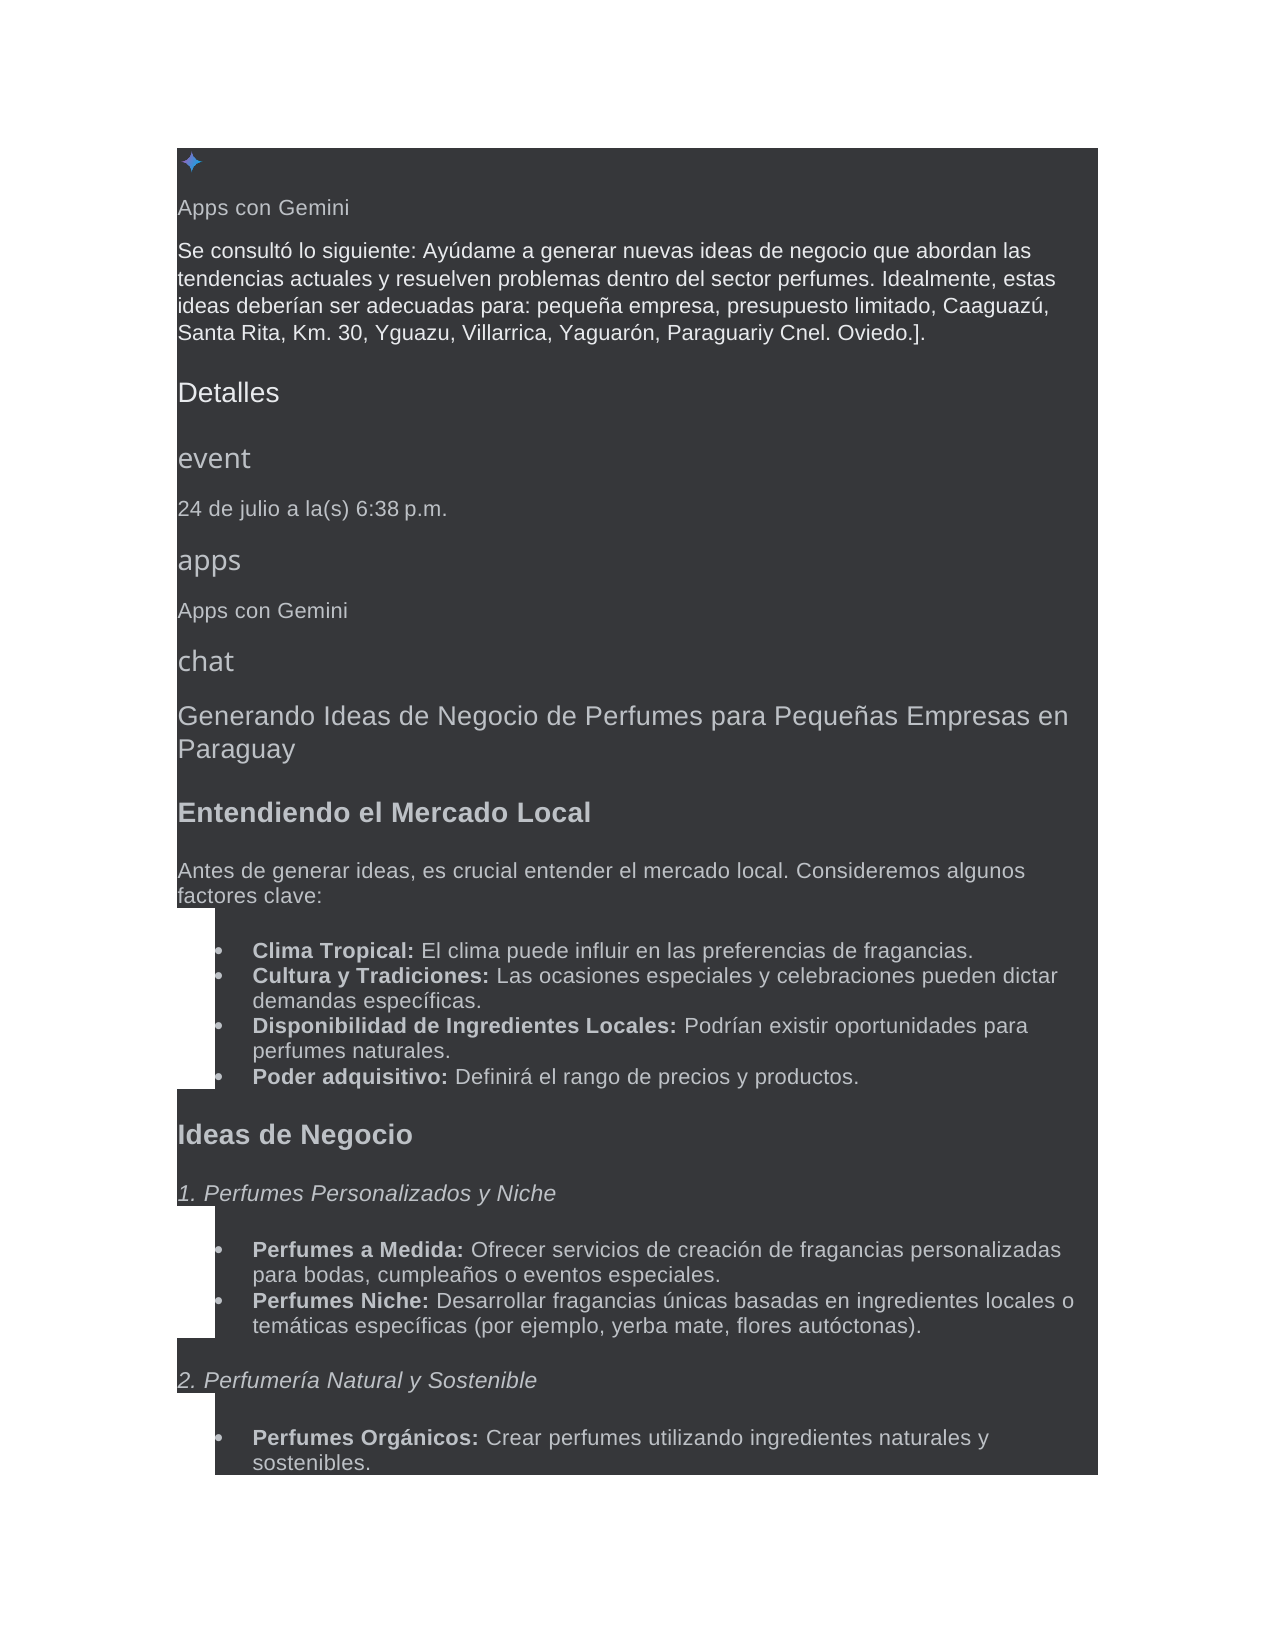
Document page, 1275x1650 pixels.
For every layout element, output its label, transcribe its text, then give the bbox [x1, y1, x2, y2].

text Apps con Gemini [177, 194, 1098, 220]
subtitle Generando Ideas de Negocio de Perfumes para Pequeñas Empresas en Paraguay [177, 700, 1098, 765]
subtitle Entendiendo el Mercado Local [177, 796, 1098, 829]
picture [177, 147, 206, 176]
subtitle 2. Perfumería Natural y Sostenible [177, 1367, 1098, 1393]
text Antes de generar ideas, es crucial entender el mercado local. Consideremos algunos factores clave: [177, 858, 1098, 908]
list Poder adquisitivo: Definirá el rango de precios y productos. [215, 1063, 1098, 1089]
list Clima Tropical: El clima puede influir en las preferencias de fragancias. [215, 937, 1098, 963]
list Perfumes Orgánicos: Crear perfumes utilizando ingredientes naturales y sostenibles. [215, 1425, 1098, 1475]
text Apps con Gemini [177, 598, 1098, 623]
subtitle Detalles [177, 376, 1098, 409]
text apps [177, 540, 1098, 578]
subtitle 1. Perfumes Personalizados y Niche [177, 1179, 1098, 1206]
list Perfumes Niche: Desarrollar fragancias únicas basadas en ingredientes locales o temáticas específicas (por ejemplo, yerba mate, flores autóctonas). [215, 1287, 1098, 1338]
subtitle Ideas de Negocio [177, 1118, 1098, 1150]
list Disponibilidad de Ingredientes Locales: Podrían existir oportunidades para perfumes naturales. [215, 1013, 1098, 1063]
list Perfumes a Medida: Ofrecer servicios de creación de fragancias personalizadas para bodas, cumpleaños o eventos especiales. [215, 1237, 1098, 1287]
text chat [177, 642, 1098, 680]
list Cultura y Tradiciones: Las ocasiones especiales y celebraciones pueden dictar demandas específicas. [215, 963, 1098, 1013]
text Se consultó lo siguiente: Ayúdame a generar nuevas ideas de negocio que abordan las tendencias actuales y resuelven problemas dentro del sector perfumes. Idealmente, estas ideas deberían ser adecuadas para: pequeña empresa, presupuesto limitado, Caaguazú, Santa Rita, Km. 30, Yguazu, Villarrica, Yaguarón, Paraguariy Cnel. Oviedo.]. [177, 238, 1098, 345]
text event [177, 438, 1098, 476]
text 24 de julio a la(s) 6:38 p.m. [177, 496, 1098, 521]
